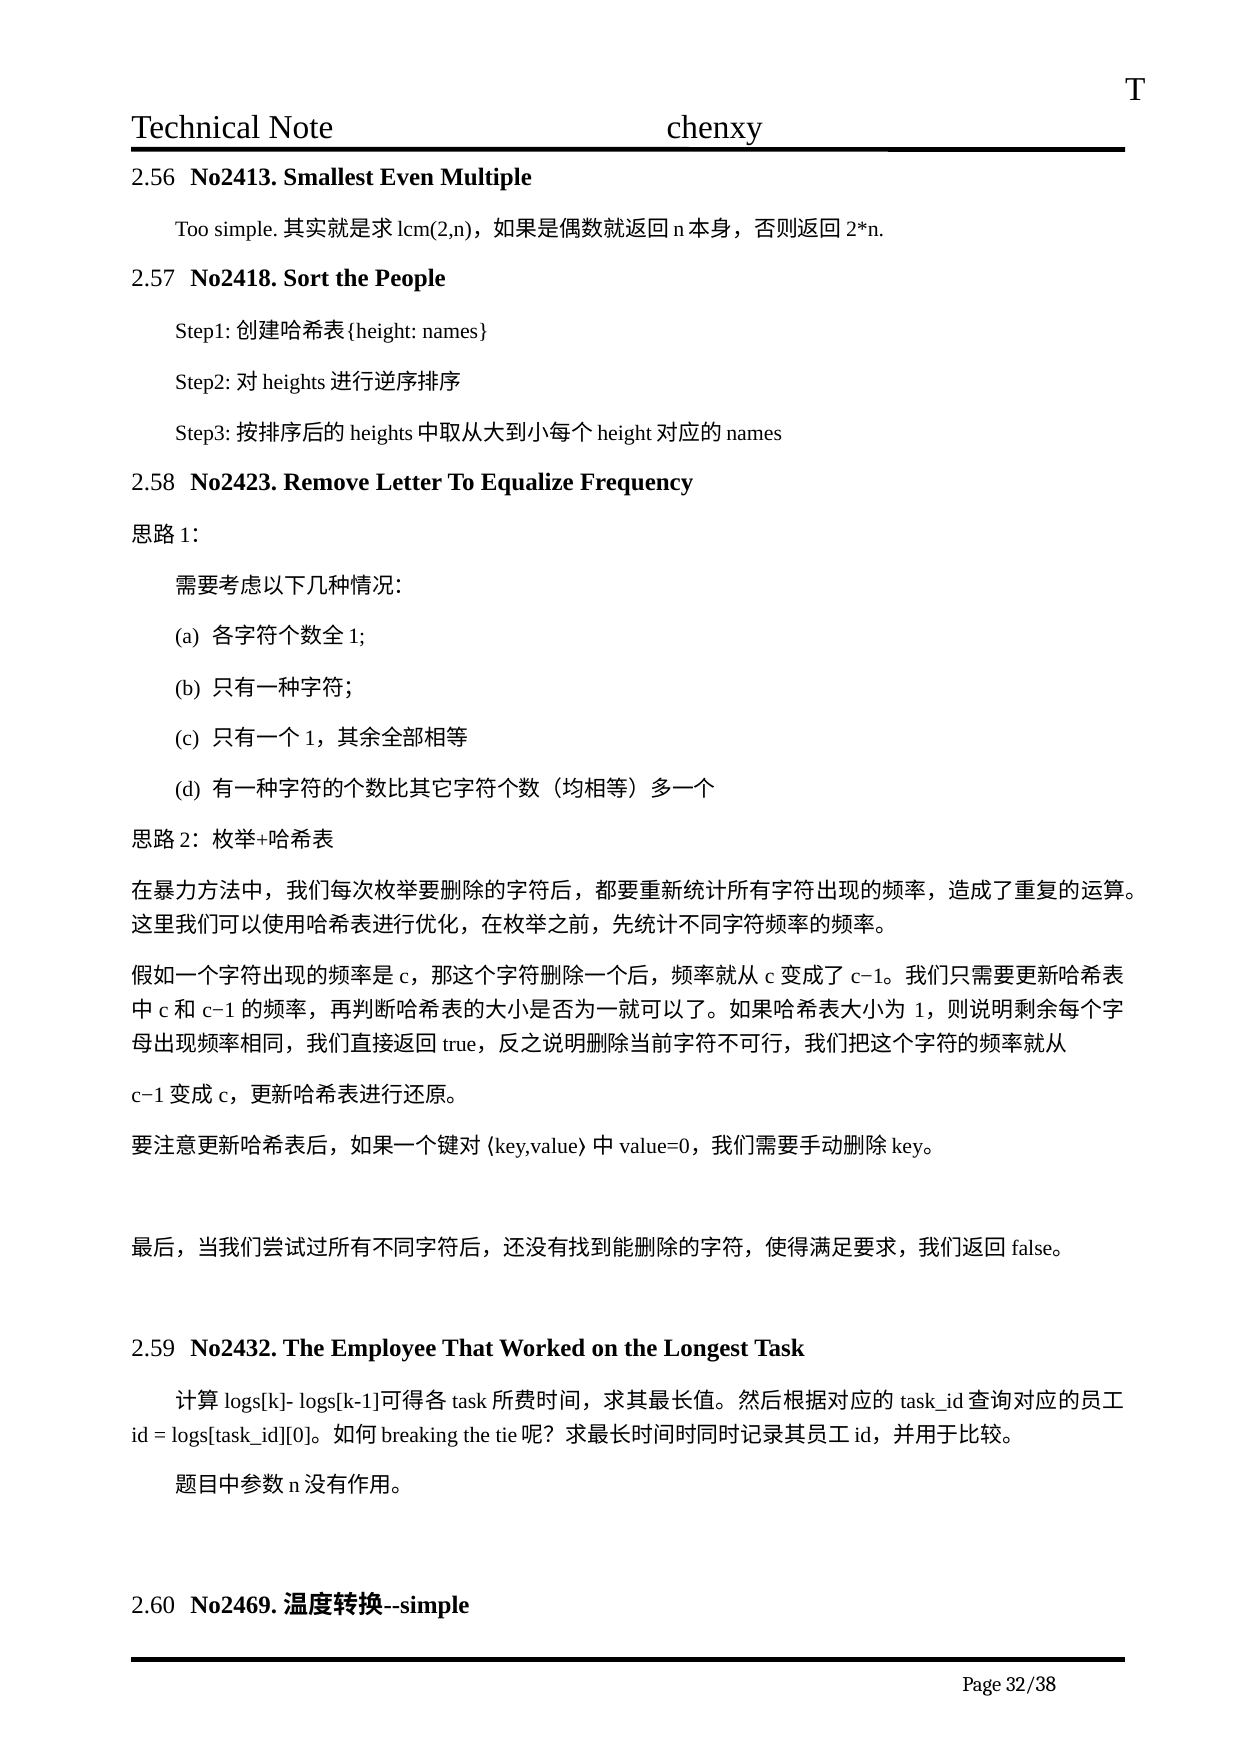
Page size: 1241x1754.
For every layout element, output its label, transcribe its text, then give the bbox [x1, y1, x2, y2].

text 思路2：枚举+哈希表 [131, 821, 1125, 855]
text 思路1： [131, 516, 1125, 549]
text 最后，当我们尝试过所有不同字符后，还没有找到能删除的字符，使得满足要求，我们返回 false。 [131, 1229, 1125, 1263]
subtitle No2423. Remove Letter To Equalize Frequency [131, 464, 1125, 498]
list 只有一个1，其余全部相等 [175, 719, 1125, 753]
text c−1 变成 c，更新哈希表进行还原。 [131, 1076, 1125, 1110]
list 有一种字符的个数比其它字符个数（均相等）多一个 [175, 770, 1125, 804]
subtitle No2469. 温度转换--simple [131, 1568, 1125, 1636]
text 要注意更新哈希表后，如果一个键对 ⟨key,value⟩ 中 value=0，我们需要手动删除 key。 [131, 1127, 1125, 1161]
text 假如一个字符出现的频率是 c，那这个字符删除一个后，频率就从 c 变成了 c−1。我们只需要更新哈希表中 c 和 c−1 的频率，再判断哈希表的大小是否为一就可以了。如果哈希表大小为 1，则说明剩余每个字母出现频率相同，我们直接返回 true，反之说明删除当前字符不可行，我们把这个字符的频率就从 [131, 957, 1125, 1059]
text Too simple. 其实就是求lcm(2,n)，如果是偶数就返回n本身，否则返回2*n. [131, 210, 1125, 244]
subtitle No2432. The Employee That Worked on the Longest Task [131, 1331, 1125, 1364]
text 题目中参数n没有作用。 [175, 1466, 1125, 1500]
list 各字符个数全1; [175, 617, 1125, 651]
list 只有一种字符； [175, 668, 1125, 702]
subtitle No2413. Smallest Even Multiple [131, 159, 1125, 193]
text 计算logs[k]- logs[k-1]可得各task所费时间，求其最长值。然后根据对应的task_id查询对应的员工id = logs[task_id][0]。如何breaking the tie呢？求最长时间时同时记录其员工id，并用于比较。 [131, 1381, 1125, 1449]
text Step2: 对heights进行逆序排序 [175, 363, 1125, 397]
subtitle No2418. Sort the People [131, 261, 1125, 295]
text 需要考虑以下几种情况： [175, 566, 1125, 600]
text Step1: 创建哈希表{height: names} [175, 312, 1125, 346]
text 在暴力方法中，我们每次枚举要删除的字符后，都要重新统计所有字符出现的频率，造成了重复的运算。这里我们可以使用哈希表进行优化，在枚举之前，先统计不同字符频率的频率。 [131, 872, 1125, 940]
text Step3: 按排序后的heights中取从大到小每个height对应的names [175, 414, 1125, 448]
